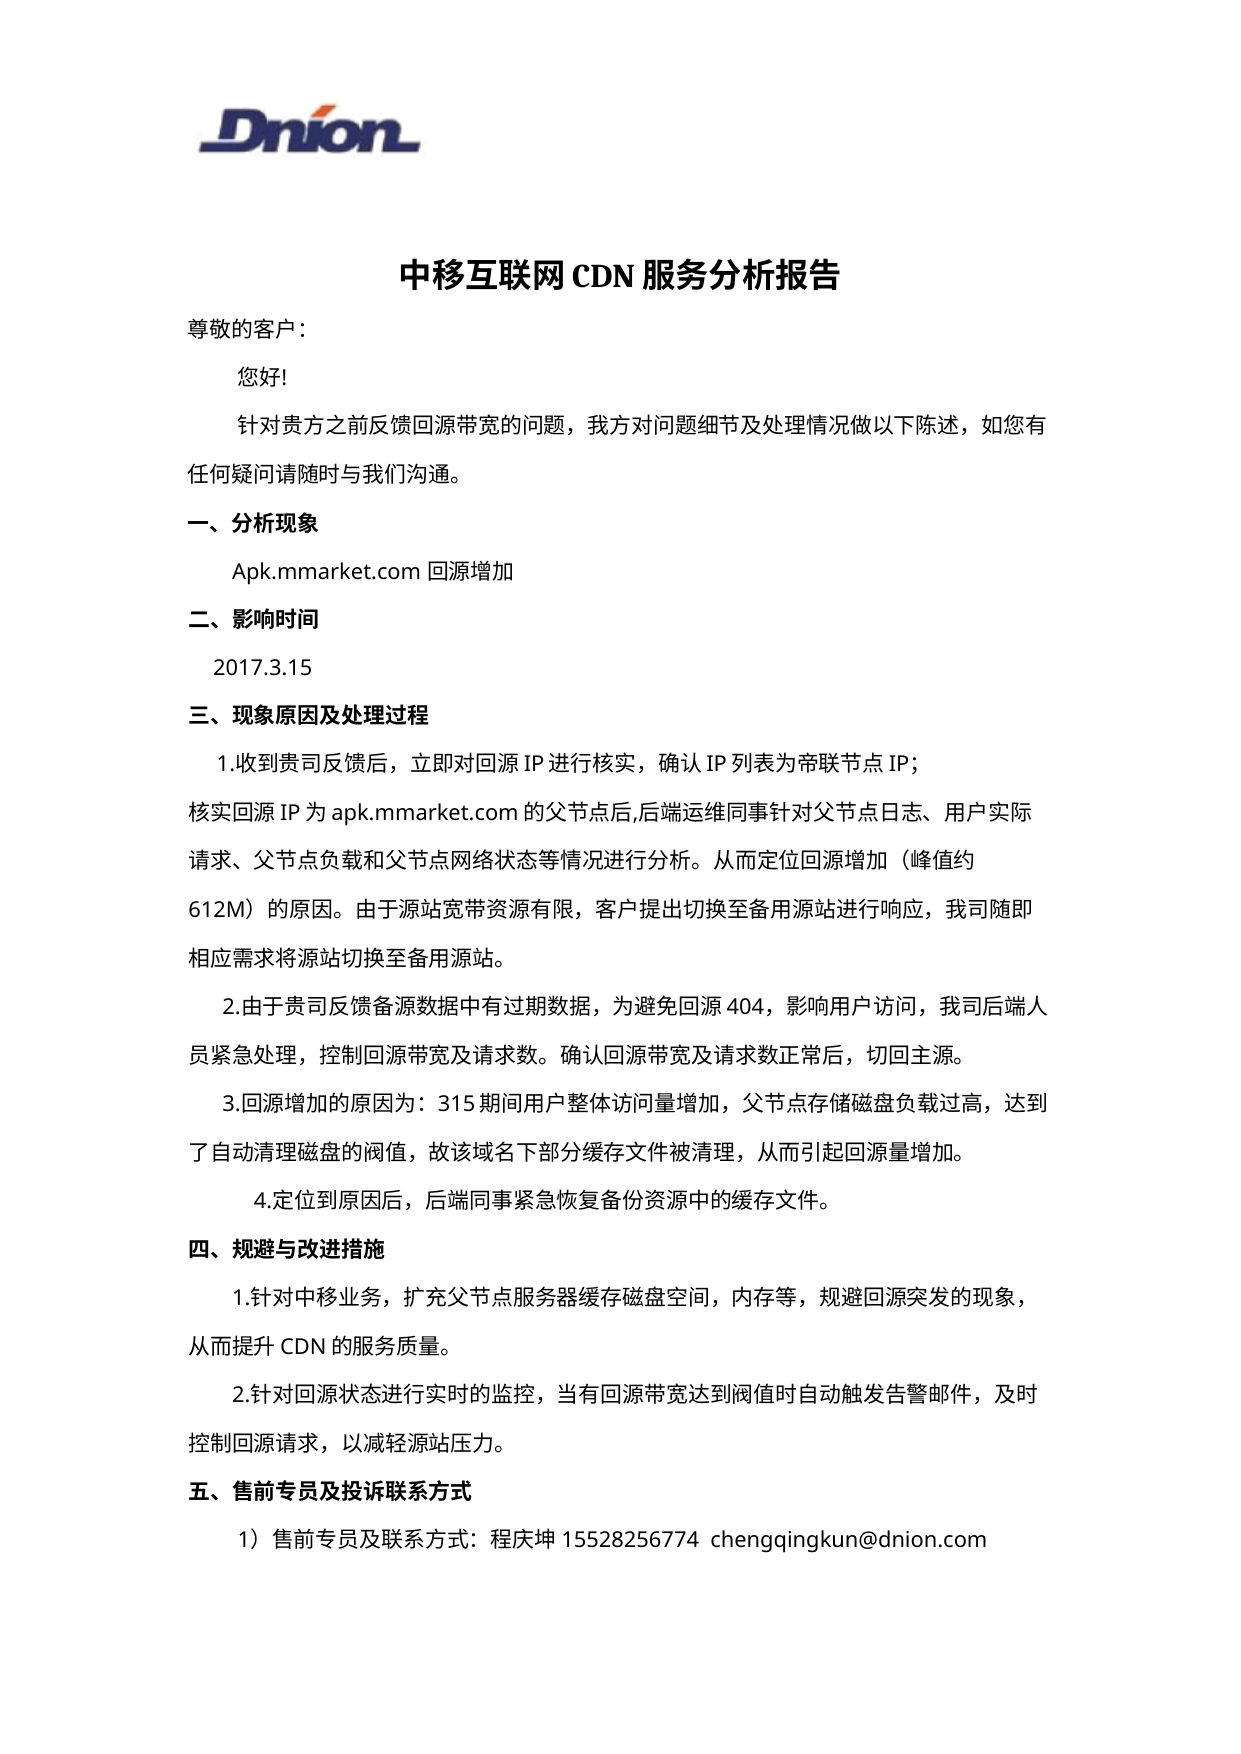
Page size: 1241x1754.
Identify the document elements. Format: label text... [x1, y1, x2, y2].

text 1.针对中移业务，扩充父节点服务器缓存磁盘空间，内存等，规避回源突发的现象，从而提升CDN的服务质量。 [188, 1279, 1053, 1361]
text 四、规避与改进措施 [188, 1231, 1053, 1264]
picture [187, 90, 449, 160]
text 2017.3.15 [188, 650, 1053, 683]
text 核实回源IP为apk.mmarket.com的父节点后,后端运维同事针对父节点日志、用户实际请求、父节点负载和父节点网络状态等情况进行分析。从而定位回源增加（峰值约612M）的原因。由于源站宽带资源有限，客户提出切换至备用源站进行响应，我司随即相应需求将源站切换至备用源站。 [188, 794, 1053, 973]
text 尊敬的客户： [187, 311, 1053, 344]
text 针对贵方之前反馈回源带宽的问题，我方对问题细节及处理情况做以下陈述，如您有任何疑问请随时与我们沟通。 [187, 408, 1053, 489]
text 4.定位到原因后，后端同事紧急恢复备份资源中的缓存文件。 [188, 1183, 1053, 1215]
text Apk.mmarket.com 回源增加 [188, 553, 1053, 586]
text 二、影响时间 [188, 602, 1053, 634]
text 2.由于贵司反馈备源数据中有过期数据，为避免回源404，影响用户访问，我司后端人员紧急处理，控制回源带宽及请求数。确认回源带宽及请求数正常后，切回主源。 [188, 989, 1053, 1070]
text 五、售前专员及投诉联系方式 [188, 1474, 1053, 1506]
text 一、分析现象 [187, 505, 1053, 538]
text 1.收到贵司反馈后，立即对回源IP进行核实，确认IP列表为帝联节点IP； [188, 746, 1053, 778]
title 中移互联网CDN服务分析报告 [187, 240, 1053, 305]
text 三、现象原因及处理过程 [188, 697, 1053, 730]
text 您好! [187, 360, 1053, 392]
text 3.回源增加的原因为：315期间用户整体访问量增加，父节点存储磁盘负载过高，达到了自动清理磁盘的阀值，故该域名下部分缓存文件被清理，从而引起回源量增加。 [188, 1086, 1053, 1167]
text 2.针对回源状态进行实时的监控，当有回源带宽达到阀值时自动触发告警邮件，及时控制回源请求，以减轻源站压力。 [188, 1377, 1053, 1458]
text 1）售前专员及联系方式：程庆坤 15528256774 chengqingkun@dnion.com [187, 1522, 1053, 1554]
